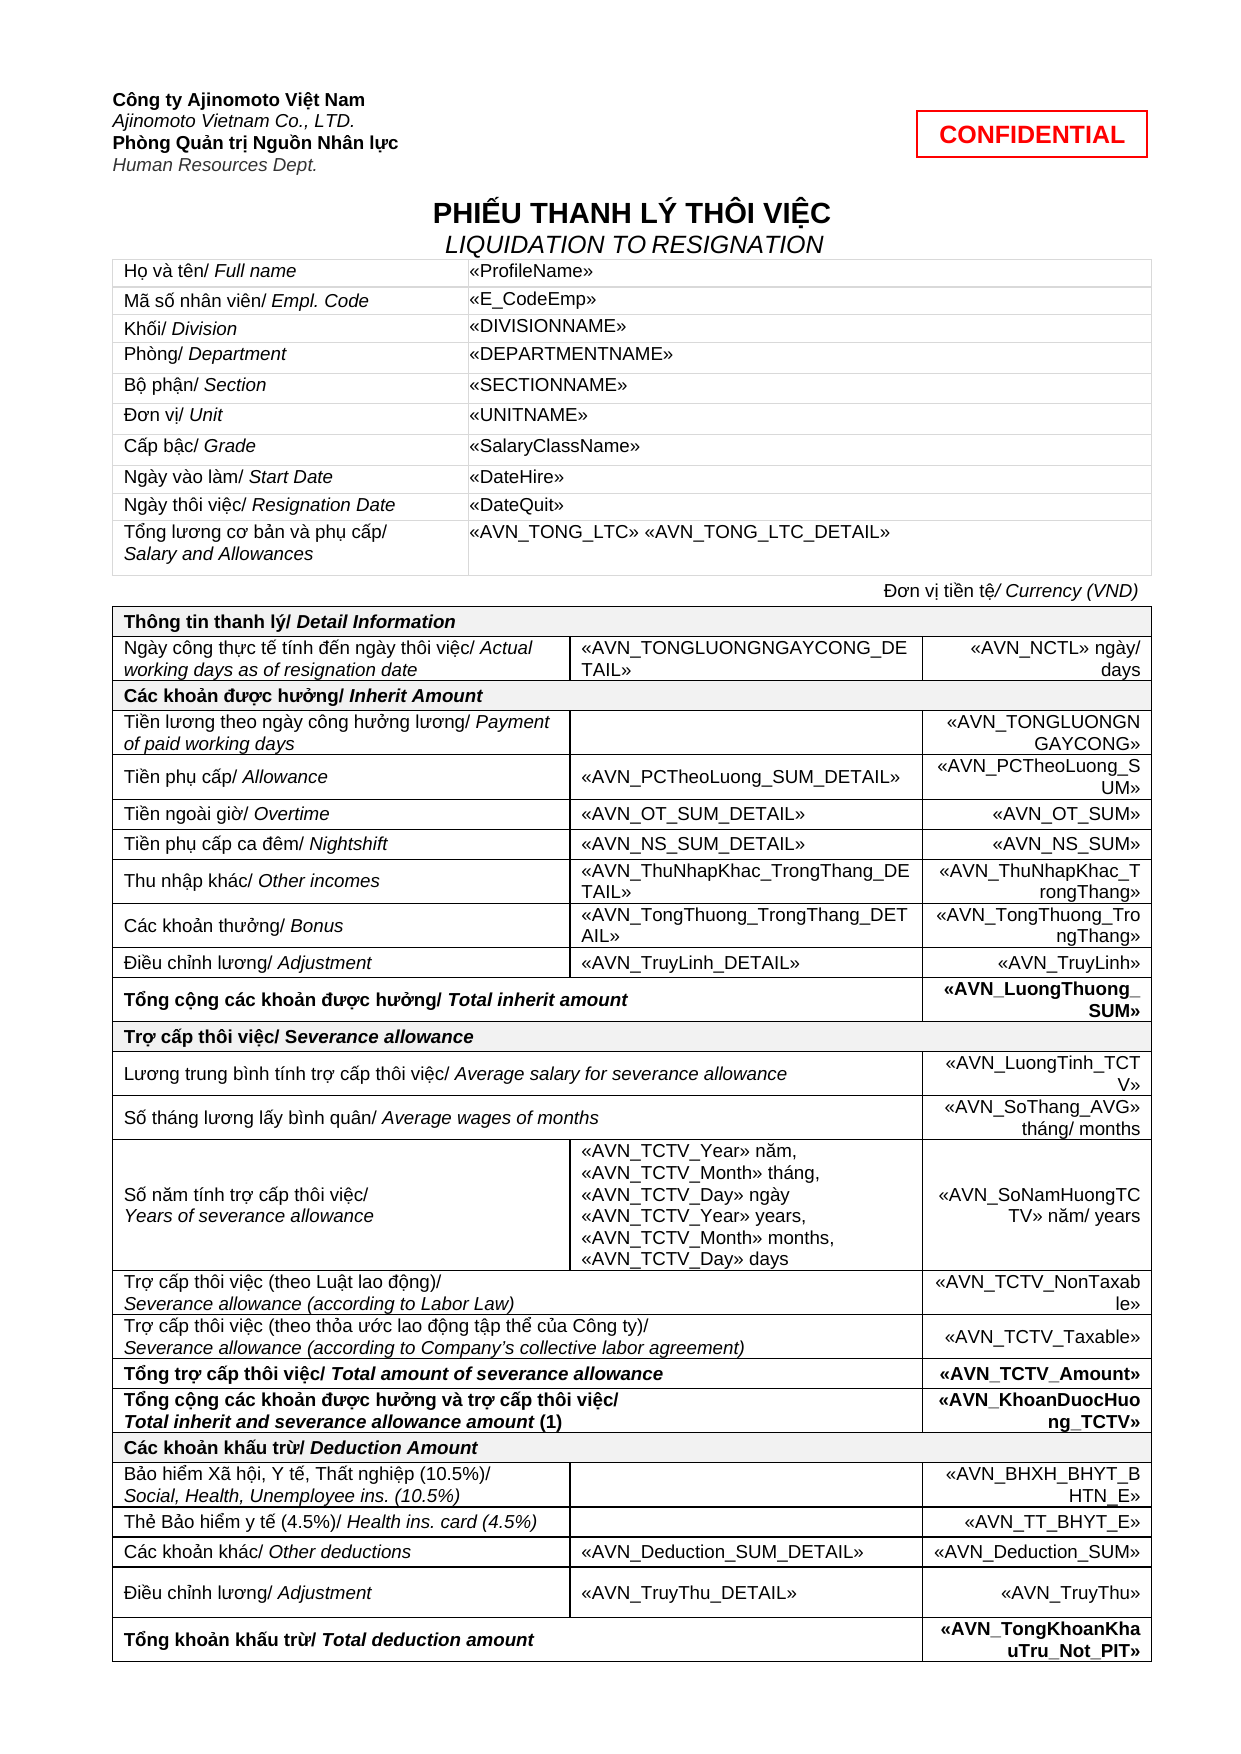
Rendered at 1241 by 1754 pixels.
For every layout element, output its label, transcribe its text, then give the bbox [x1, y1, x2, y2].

table_cell «AVN_LuongTinh_TCTV» [923, 1052, 1151, 1095]
table_cell Tiền ngoài giờ/ Overtime [113, 800, 569, 828]
table_cell «AVN_TT_BHYT_E» [923, 1508, 1151, 1536]
table_cell «AVN_TruyLinh_DETAIL» [571, 948, 922, 977]
table_cell «AVN_ThuNhapKhac_TrongThang» [923, 860, 1151, 903]
table_cell «AVN_TCTV_Taxable» [923, 1315, 1151, 1358]
table_cell «AVN_OT_SUM» [923, 800, 1151, 828]
table_cell «AVN_SoThang_AVG» tháng/ months [923, 1096, 1151, 1139]
table_cell Điều chỉnh lương/ Adjustment [113, 948, 569, 977]
table_cell «AVN_TCTV_Year» năm, «AVN_TCTV_Month» tháng, «AVN_TCTV_Day» ngày «AVN_TCTV_Year» years, «AVN_TCTV_Month» months, «AVN_TCTV_Day» days [571, 1140, 922, 1270]
table_header Họ và tên/ Full name [113, 260, 468, 286]
table_cell Các khoản thưởng/ Bonus [113, 904, 569, 947]
table_cell «AVN_NS_SUM_DETAIL» [571, 830, 922, 858]
table_cell «AVN_TongKhoanKhauTru_Not_PIT» [923, 1618, 1151, 1661]
table_cell Ngày công thực tế tính đến ngày thôi việc/ Actual working days as of resignation date [113, 637, 569, 680]
table_cell Trợ cấp thôi việc (theo thỏa ước lao động tập thể của Công ty)/ Severance allowance (according to Company’s collective labor agreement) [113, 1315, 922, 1358]
table_cell «AVN_TCTV_Amount» [923, 1359, 1151, 1388]
text Ajinomoto Vietnam Co., LTD. [112, 110, 916, 132]
table_cell «AVN_Deduction_SUM» [923, 1538, 1151, 1566]
table_cell Số năm tính trợ cấp thôi việc/ Years of severance allowance [113, 1140, 569, 1270]
table_cell Lương trung bình tính trợ cấp thôi việc/ Average salary for severance allowance [113, 1052, 922, 1095]
table_cell «AVN_TongThuong_TrongThang» [923, 904, 1151, 947]
table_cell «AVN_TONG_LTC» «AVN_TONG_LTC_DETAIL» [469, 521, 1151, 575]
table_cell Khối/ Division [113, 315, 468, 342]
table_cell Bộ phận/ Section [113, 374, 468, 403]
table_cell «AVN_TONGLUONGNGAYCONG» [923, 711, 1151, 754]
table_cell «AVN_SoNamHuongTCTV» năm/ years [923, 1140, 1151, 1270]
table_cell Tổng lương cơ bản và phụ cấp/ Salary and Allowances [113, 521, 468, 575]
table_cell «DIVISIONNAME» [469, 315, 1151, 342]
table_cell Thu nhập khác/ Other incomes [113, 860, 569, 903]
table_header Đơn vị tiền tệ/ Currency (VND) [112, 576, 1152, 606]
table_header «ProfileName» [469, 260, 1151, 286]
table_cell «DateHire» [469, 466, 1151, 492]
table_cell Cấp bậc/ Grade [113, 435, 468, 465]
text Ajinomoto Vietnam Co., LTD. [918, 112, 1146, 132]
table_cell «AVN_TruyLinh» [923, 948, 1151, 977]
table_cell Tiền phụ cấp ca đêm/ Nightshift [113, 830, 569, 858]
table_cell Các khoản được hưởng/ Inherit Amount [113, 681, 1151, 710]
table_cell Thẻ Bảo hiểm y tế (4.5%)/ Health ins. card (4.5%) [113, 1508, 569, 1536]
table_cell Tổng khoản khấu trừ/ Total deduction amount [113, 1618, 922, 1661]
table_cell «UNITNAME» [469, 404, 1151, 434]
table_cell [571, 1508, 922, 1536]
table_cell «DEPARTMENTNAME» [469, 343, 1151, 372]
table_cell «AVN_TongThuong_TrongThang_DETAIL» [571, 904, 922, 947]
table_cell Số tháng lương lấy bình quân/ Average wages of months [113, 1096, 922, 1139]
text Phòng Quản trị Nguồn Nhân lực [918, 132, 1146, 153]
table_cell «AVN_TruyThu» [923, 1568, 1151, 1617]
table_cell «AVN_OT_SUM_DETAIL» [571, 800, 922, 828]
table_cell «AVN_BHXH_BHYT_BHTN_E» [923, 1463, 1151, 1506]
table_cell «AVN_TCTV_NonTaxable» [923, 1271, 1151, 1314]
table_cell Trợ cấp thôi việc (theo Luật lao động)/ Severance allowance (according to Labor Law) [113, 1271, 922, 1314]
table_cell «AVN_NS_SUM» [923, 830, 1151, 858]
table_cell «AVN_TONGLUONGNGAYCONG_DETAIL» [571, 637, 922, 680]
table_cell «AVN_TruyThu_DETAIL» [571, 1568, 922, 1617]
table_cell «AVN_PCTheoLuong_SUM_DETAIL» [571, 755, 922, 798]
table_cell Ngày thôi việc/ Resignation Date [113, 494, 468, 520]
table_cell «AVN_Deduction_SUM_DETAIL» [571, 1538, 922, 1566]
table_cell «AVN_PCTheoLuong_SUM» [923, 755, 1151, 798]
text Phòng Quản trị Nguồn Nhân lực [112, 132, 916, 153]
table_cell Thông tin thanh lý/ Detail Information [113, 607, 1151, 636]
table_cell «E_CodeEmp» [469, 288, 1151, 314]
table_cell «AVN_ThuNhapKhac_TrongThang_DETAIL» [571, 860, 922, 903]
text Công ty Ajinomoto Việt Nam [112, 89, 1152, 110]
text PHIẾU THANH LÝ THÔI VIỆC [112, 196, 1152, 230]
text Human Resources Dept. [112, 153, 1152, 175]
table_cell Phòng/ Department [113, 343, 468, 372]
table_cell «AVN_NCTL» ngày/ days [923, 637, 1151, 680]
table_cell «AVN_KhoanDuocHuong_TCTV» [923, 1389, 1151, 1432]
table_cell Tổng trợ cấp thôi việc/ Total amount of severance allowance [113, 1359, 922, 1388]
table_cell [571, 711, 922, 754]
table_cell Tổng cộng các khoản được hưởng và trợ cấp thôi việc/ Total inherit and severance allowance amount (1) [113, 1389, 922, 1432]
table_cell Trợ cấp thôi việc/ Severance allowance [113, 1022, 1151, 1051]
text LIQUIDATION TO RESIGNATION [112, 230, 1152, 259]
table_cell Đơn vị/ Unit [113, 404, 468, 434]
table_cell Các khoản khấu trừ/ Deduction Amount [113, 1433, 1151, 1462]
table_cell Tiền lương theo ngày công hưởng lương/ Payment of paid working days [113, 711, 569, 754]
table_cell «SECTIONNAME» [469, 374, 1151, 403]
table_cell Tiền phụ cấp/ Allowance [113, 755, 569, 798]
table_cell «SalaryClassName» [469, 435, 1151, 465]
table_cell «DateQuit» [469, 494, 1151, 520]
table_cell Điều chỉnh lương/ Adjustment [113, 1568, 569, 1617]
table_cell «AVN_LuongThuong_SUM» [923, 978, 1151, 1021]
table_cell Mã số nhân viên/ Empl. Code [113, 288, 468, 314]
table_cell [571, 1463, 922, 1506]
table_cell Ngày vào làm/ Start Date [113, 466, 468, 492]
table_cell Các khoản khác/ Other deductions [113, 1538, 569, 1566]
table_cell Bảo hiểm Xã hội, Y tế, Thất nghiệp (10.5%)/ Social, Health, Unemployee ins. (10.5%) [113, 1463, 569, 1506]
table_cell Tổng cộng các khoản được hưởng/ Total inherit amount [113, 978, 922, 1021]
